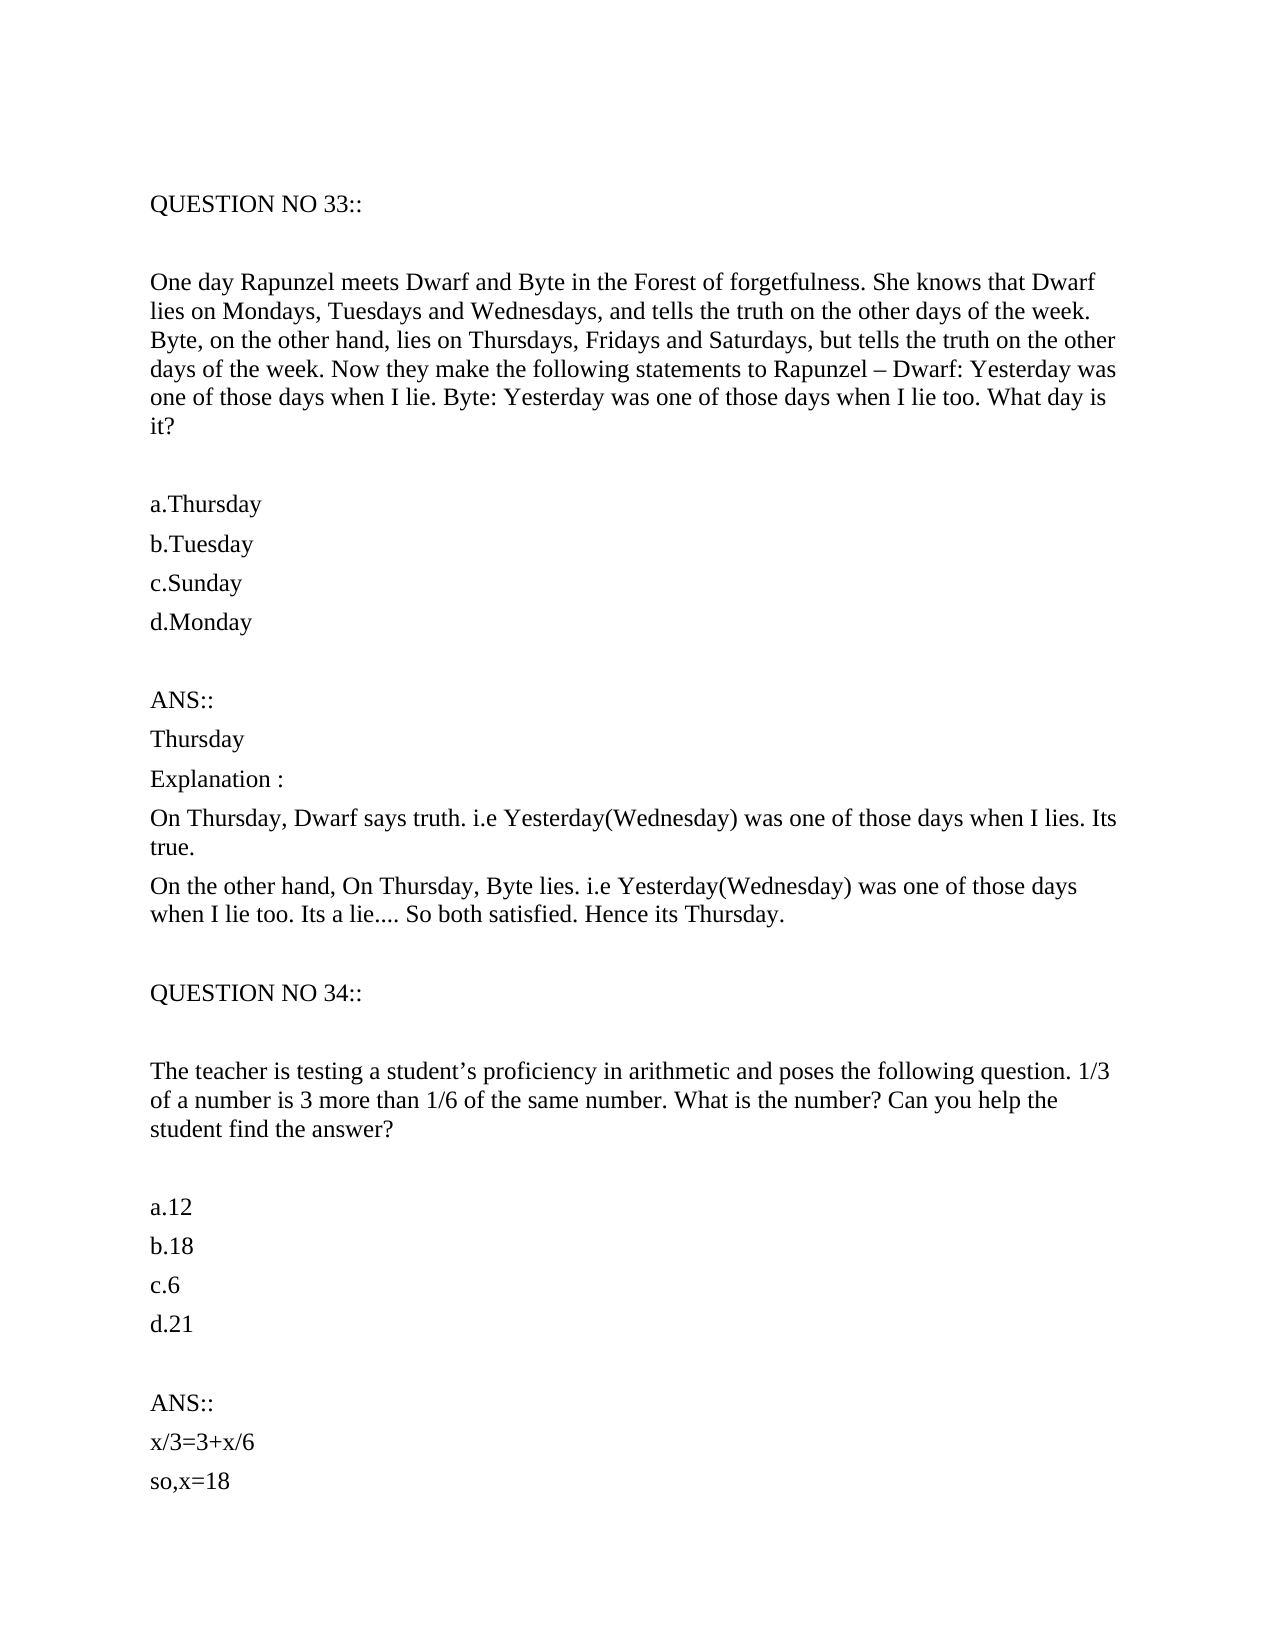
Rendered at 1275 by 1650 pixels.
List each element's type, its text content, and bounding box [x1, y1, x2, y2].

text QUESTION NO 34:: [150, 978, 1125, 1007]
text b.18 [150, 1231, 1125, 1260]
text a.Thursday [150, 489, 1125, 518]
text b.Tuesday [150, 529, 1125, 557]
text c.6 [150, 1270, 1125, 1299]
text c.Sunday [150, 568, 1125, 597]
text so,x=18 [150, 1466, 1125, 1495]
text QUESTION NO 33:: [150, 189, 1125, 218]
text d.21 [150, 1309, 1125, 1338]
text The teacher is testing a student’s proficiency in arithmetic and poses the following question. 1/3 of a number is 3 more than 1/6 of the same number. What is the number? Can you help the student find the answer? [150, 1056, 1125, 1142]
text Thursday [150, 724, 1125, 753]
text ANS:: [150, 1388, 1125, 1417]
text ANS:: [150, 685, 1125, 714]
text Explanation : [150, 764, 1125, 792]
text d.Monday [150, 607, 1125, 636]
text x/3=3+x/6 [150, 1427, 1125, 1456]
text One day Rapunzel meets Dwarf and Byte in the Forest of forgetfulness. She knows that Dwarf lies on Mondays, Tuesdays and Wednesdays, and tells the truth on the other days of the week. Byte, on the other hand, lies on Thursdays, Fridays and Saturdays, but tells the truth on the other days of the week. Now they make the following statements to Rapunzel – Dwarf: Yesterday was one of those days when I lie. Byte: Yesterday was one of those days when I lie too. What day is it? [150, 267, 1125, 440]
text On Thursday, Dwarf says truth. i.e Yesterday(Wednesday) was one of those days when I lies. Its true. [150, 803, 1125, 860]
text a.12 [150, 1192, 1125, 1221]
text On the other hand, On Thursday, Byte lies. i.e Yesterday(Wednesday) was one of those days when I lie too. Its a lie.... So both satisfied. Hence its Thursday. [150, 871, 1125, 928]
